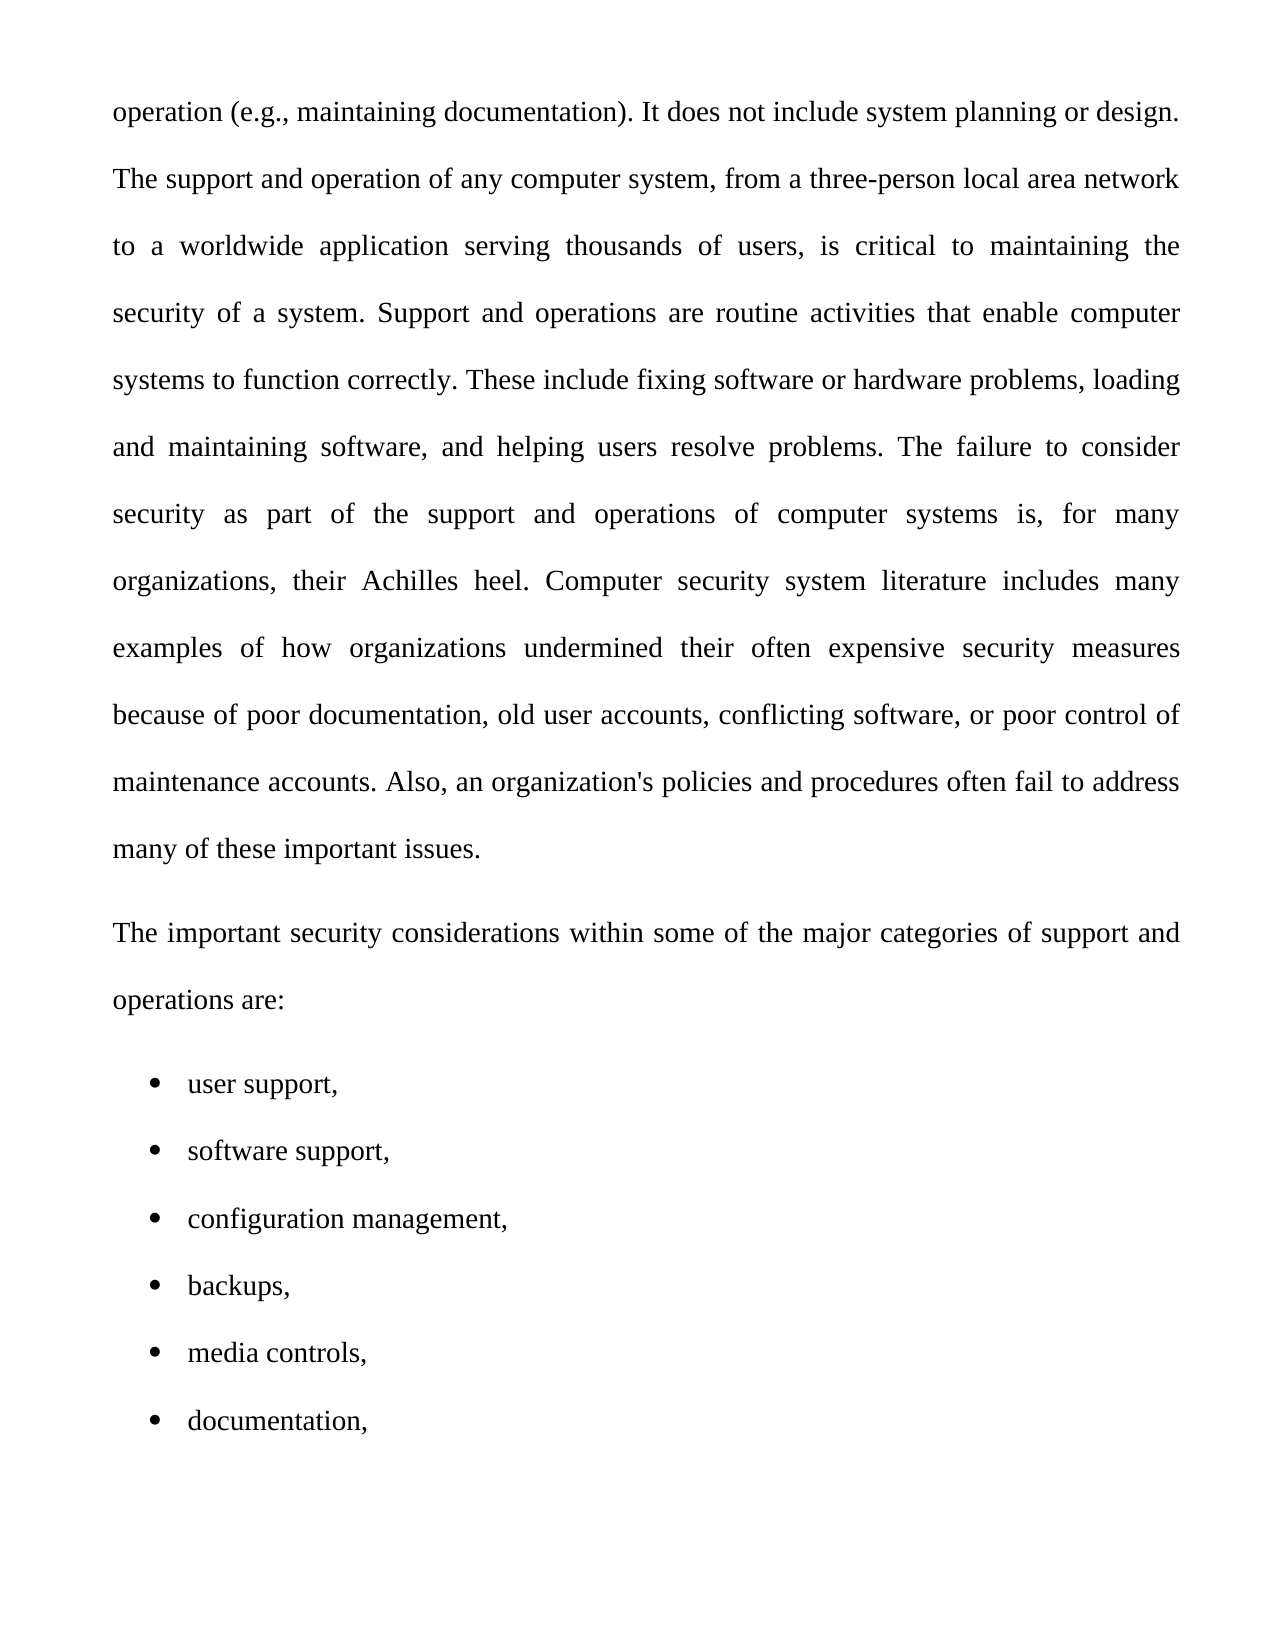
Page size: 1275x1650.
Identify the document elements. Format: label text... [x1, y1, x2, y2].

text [112, 94, 1181, 865]
list user support, [150, 1066, 1181, 1100]
list media controls, [150, 1335, 1181, 1369]
text The important security considerations within some of the major categories of support and operations are: [112, 915, 1181, 1016]
list configuration management, [150, 1201, 1181, 1234]
list documentation, [150, 1403, 1181, 1436]
list software support, [150, 1133, 1181, 1167]
list backups, [150, 1268, 1181, 1302]
